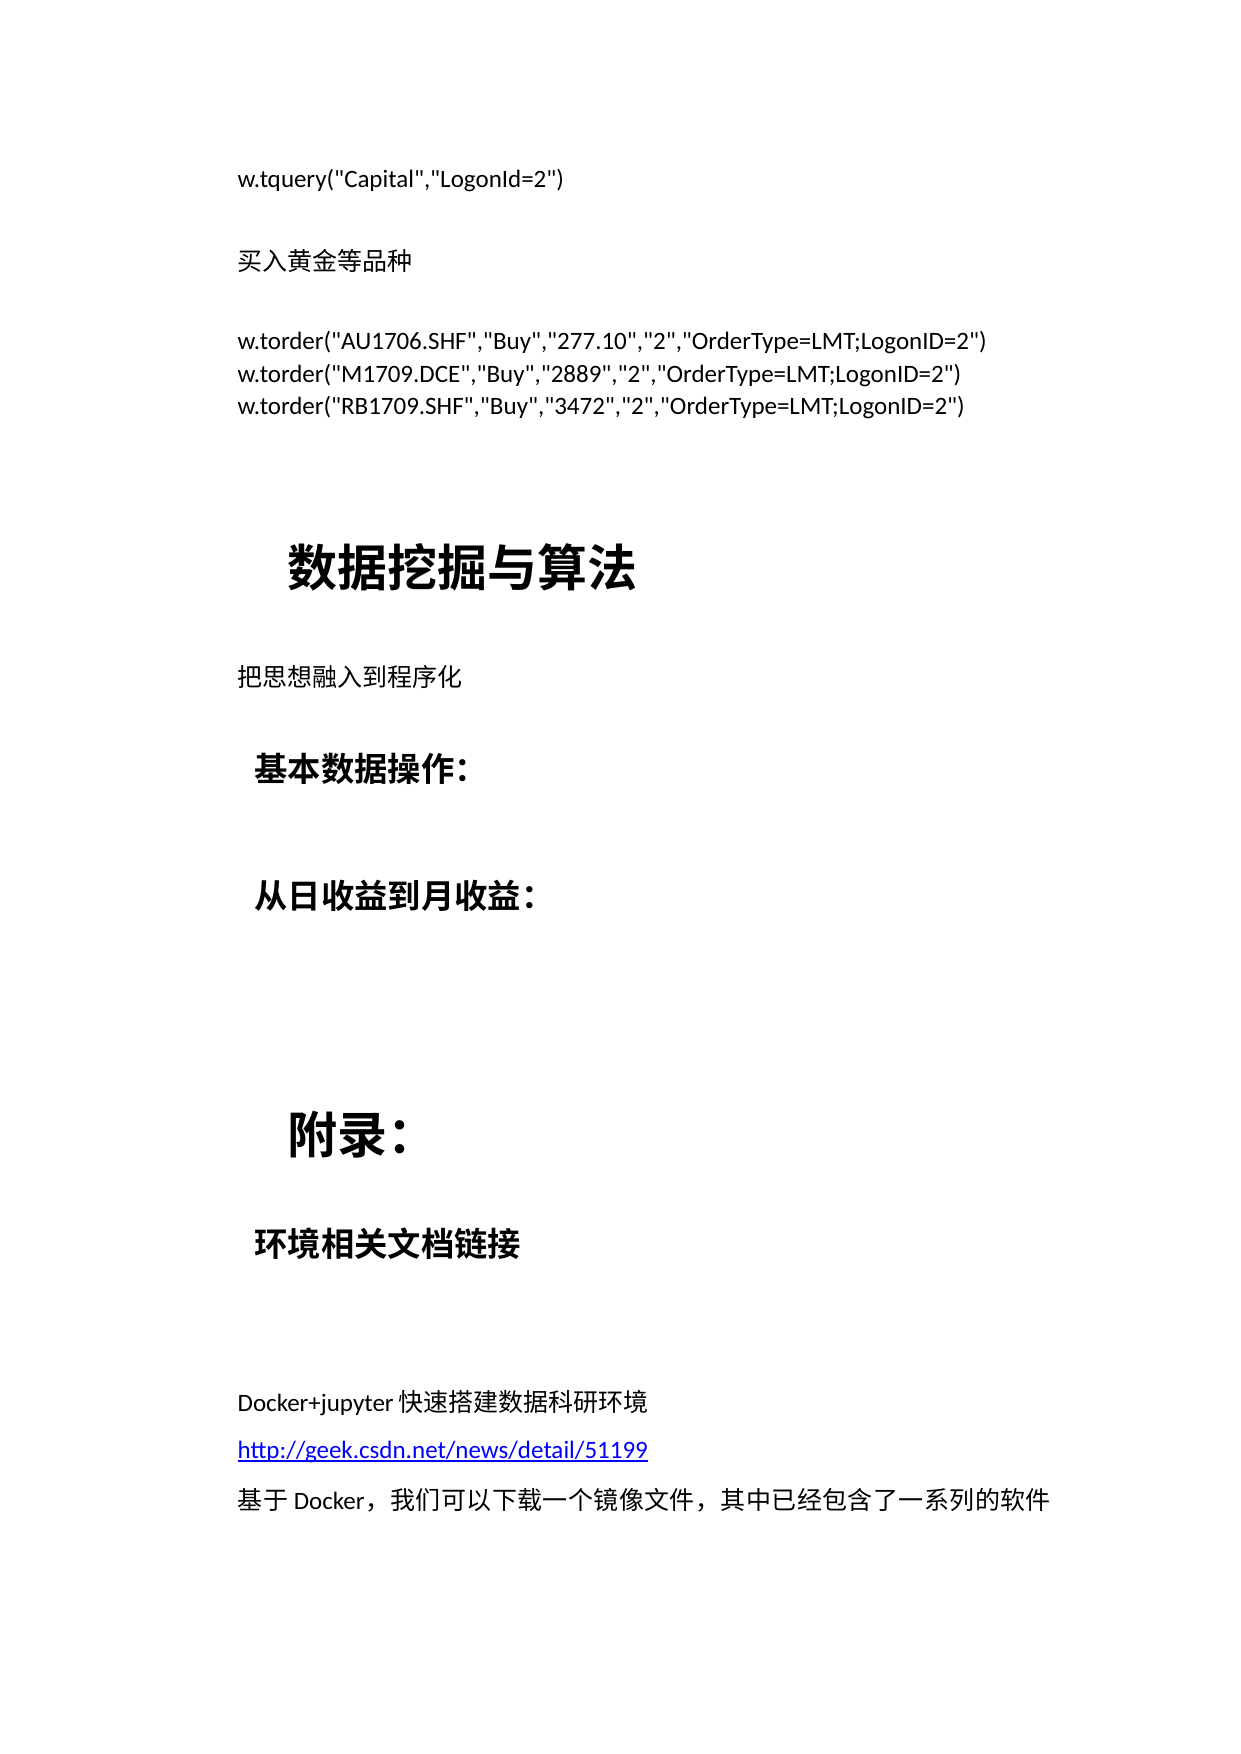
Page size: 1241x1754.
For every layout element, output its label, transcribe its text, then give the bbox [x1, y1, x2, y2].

text w.torder("M1709.DCE","Buy","2889","2","OrderType=LMT;LogonID=2") [187, 357, 1053, 389]
text w.tquery("Capital","LogonId=2") [187, 162, 1053, 194]
text 买入黄金等品种 [187, 227, 1053, 292]
text http://geek.csdn.net/news/detail/51199 [187, 1433, 1053, 1466]
text 把思想融入到程序化 [187, 643, 1053, 708]
text w.torder("AU1706.SHF","Buy","277.10","2","OrderType=LMT;LogonID=2") [187, 324, 1053, 357]
text w.torder("RB1709.SHF","Buy","3472","2","OrderType=LMT;LogonID=2") [187, 389, 1053, 422]
text Docker+jupyter快速搭建数据科研环境 [187, 1368, 1053, 1433]
